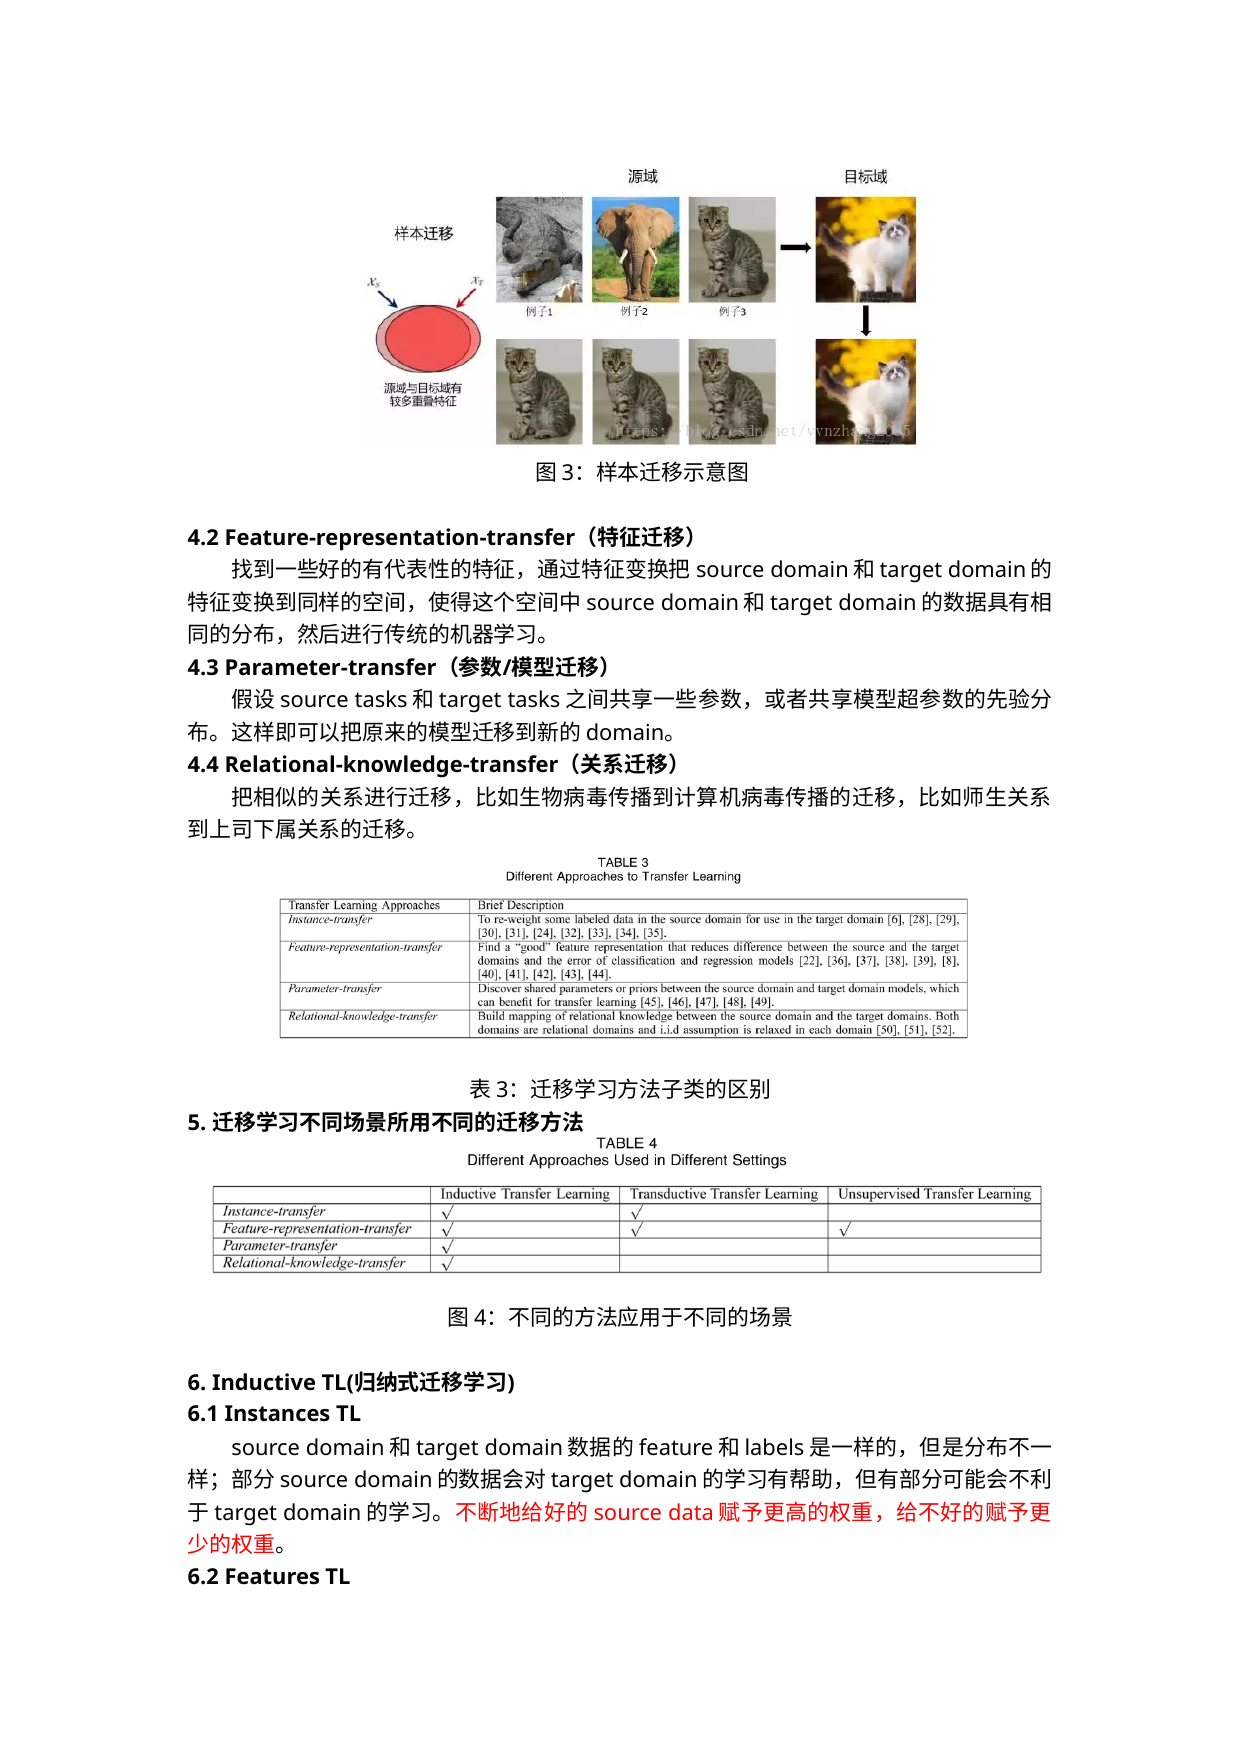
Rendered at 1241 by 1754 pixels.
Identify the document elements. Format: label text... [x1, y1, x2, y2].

text 5. 迁移学习不同场景所用不同的迁移方法 [187, 1104, 1053, 1137]
picture [255, 844, 985, 1063]
picture [190, 1137, 1050, 1287]
text 表3：迁移学习方法子类的区别 [187, 1072, 1053, 1104]
text 找到一些好的有代表性的特征，通过特征变换把source domain和target domain的特征变换到同样的空间，使得这个空间中source domain和target domain的数据具有相同的分布，然后进行传统的机器学习。 [187, 552, 1053, 649]
text 4.4 Relational-knowledge-transfer（关系迁移） [187, 747, 1053, 779]
text 假设source tasks和target tasks之间共享一些参数，或者共享模型超参数的先验分布。这样即可以把原来的模型迁移到新的domain。 [187, 682, 1053, 747]
text 6.2 Features TL [187, 1559, 1053, 1592]
text 6. Inductive TL(归纳式迁移学习) [187, 1364, 1053, 1397]
text 图4：不同的方法应用于不同的场景 [187, 1299, 1053, 1332]
text 4.3 Parameter-transfer（参数/模型迁移） [187, 649, 1053, 682]
text 把相似的关系进行迁移，比如生物病毒传播到计算机病毒传播的迁移，比如师生关系到上司下属关系的迁移。 [187, 779, 1053, 844]
text 4.2 Feature-representation-transfer（特征迁移） [187, 519, 1053, 552]
text 6.1 Instances TL [187, 1397, 1053, 1429]
picture [364, 162, 920, 448]
text source domain和target domain数据的feature和labels是一样的，但是分布不一样；部分source domain的数据会对target domain的学习有帮助，但有部分可能会不利于target domain的学习。不断地给好的source data赋予更高的权重，给不好的赋予更少的权重。 [187, 1429, 1053, 1559]
text 图3：样本迁移示意图 [187, 454, 1053, 487]
